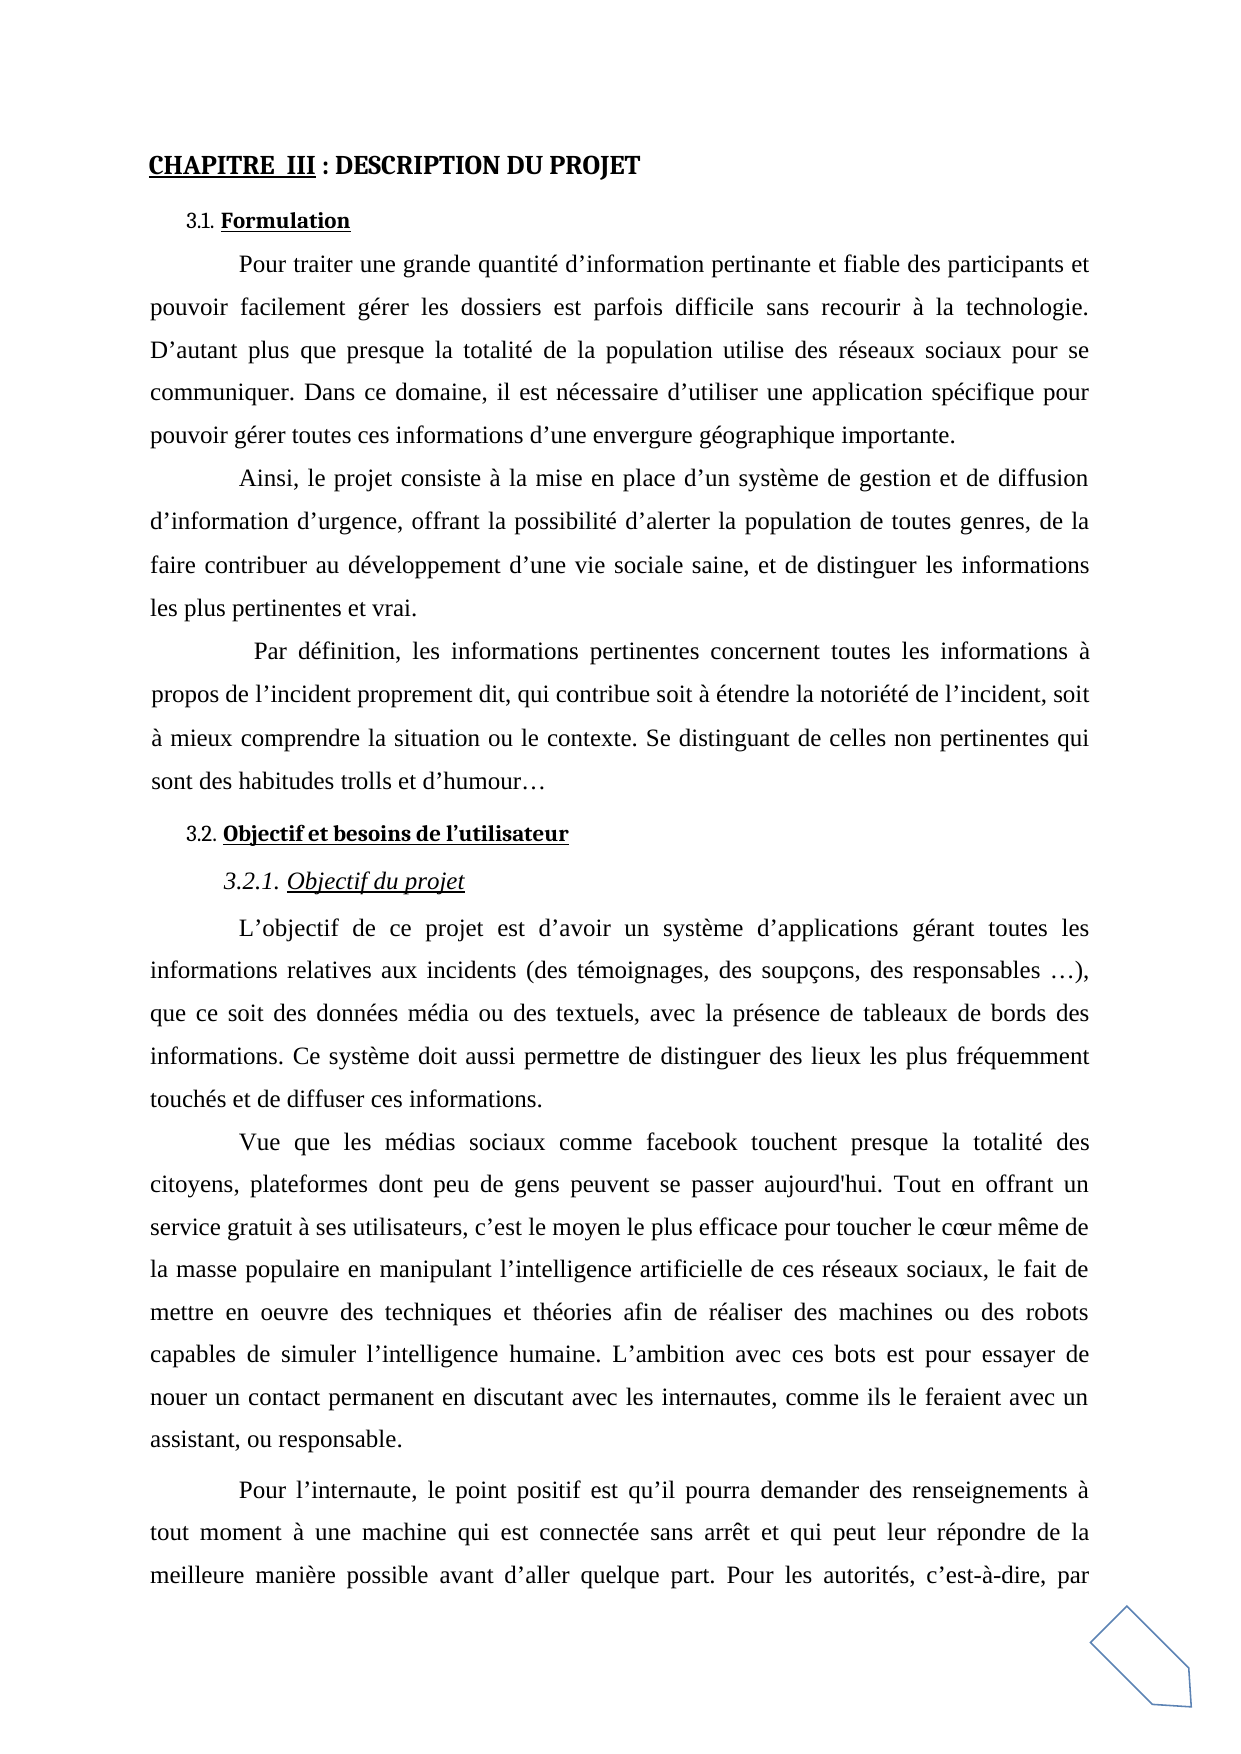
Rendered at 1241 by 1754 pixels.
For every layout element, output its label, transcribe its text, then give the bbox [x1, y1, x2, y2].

text Ainsi, le projet consiste à la mise en place d’un système de gestion et de diffusion d’information d’urgence, offrant la possibilité d’alerter la population de toutes genres, de la faire contribuer au développement d’une vie sociale saine, et de distinguer les informations les plus pertinentes et vrai. [150, 463, 1090, 622]
text L’objectif de ce projet est d’avoir un système d’applications gérant toutes les informations relatives aux incidents (des témoignages, des soupçons, des responsables …), que ce soit des données média ou des textuels, avec la présence de tableaux de bords des informations. Ce système doit aussi permettre de distinguer des lieux les plus fréquemment touchés et de diffuser ces informations. [150, 913, 1091, 1113]
text Vue que les médias sociaux comme facebook touchent presque la totalité des citoyens, plateformes dont peu de gens peuvent se passer aujourd'hui. Tout en offrant un service gratuit à ses utilisateurs, c’est le moyen le plus efficace pour toucher le cœur même de la masse populaire en manipulant l’intelligence artificielle de ces réseaux sociaux, le fait de mettre en oeuvre des techniques et théories afin de réaliser des machines ou des robots capables de simuler l’intelligence humaine. L’ambition avec ces bots est pour essayer de nouer un contact permanent en discutant avec les internautes, comme ils le feraient avec un assistant, ou responsable. [150, 1127, 1090, 1453]
subtitle 3.2. Objectif et besoins de l’utilisateur [186, 821, 1139, 847]
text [150, 1475, 1090, 1589]
subtitle 3.2.1. Objectif du projet [223, 866, 1139, 895]
text Par définition, les informations pertinentes concernent toutes les informations à propos de l’incident proprement dit, qui contribue soit à étendre la notoriété de l’incident, soit à mieux comprendre la situation ou le contexte. Se distinguant de celles non pertinentes qui sont des habitudes trolls et d’humour… [151, 636, 1091, 794]
subtitle 3.1. Formulation [186, 208, 1139, 234]
text Pour traiter une grande quantité d’information pertinante et fiable des participants et pouvoir facilement gérer les dossiers est parfois difficile sans recourir à la technologie. D’autant plus que presque la totalité de la population utilise des réseaux sociaux pour se communiquer. Dans ce domaine, il est nécessaire d’utiliser une application spécifique pour pouvoir gérer toutes ces informations d’une envergure géographique importante. [150, 249, 1090, 449]
subtitle CHAPITRE III : DESCRIPTION DU PROJET [148, 150, 1139, 181]
